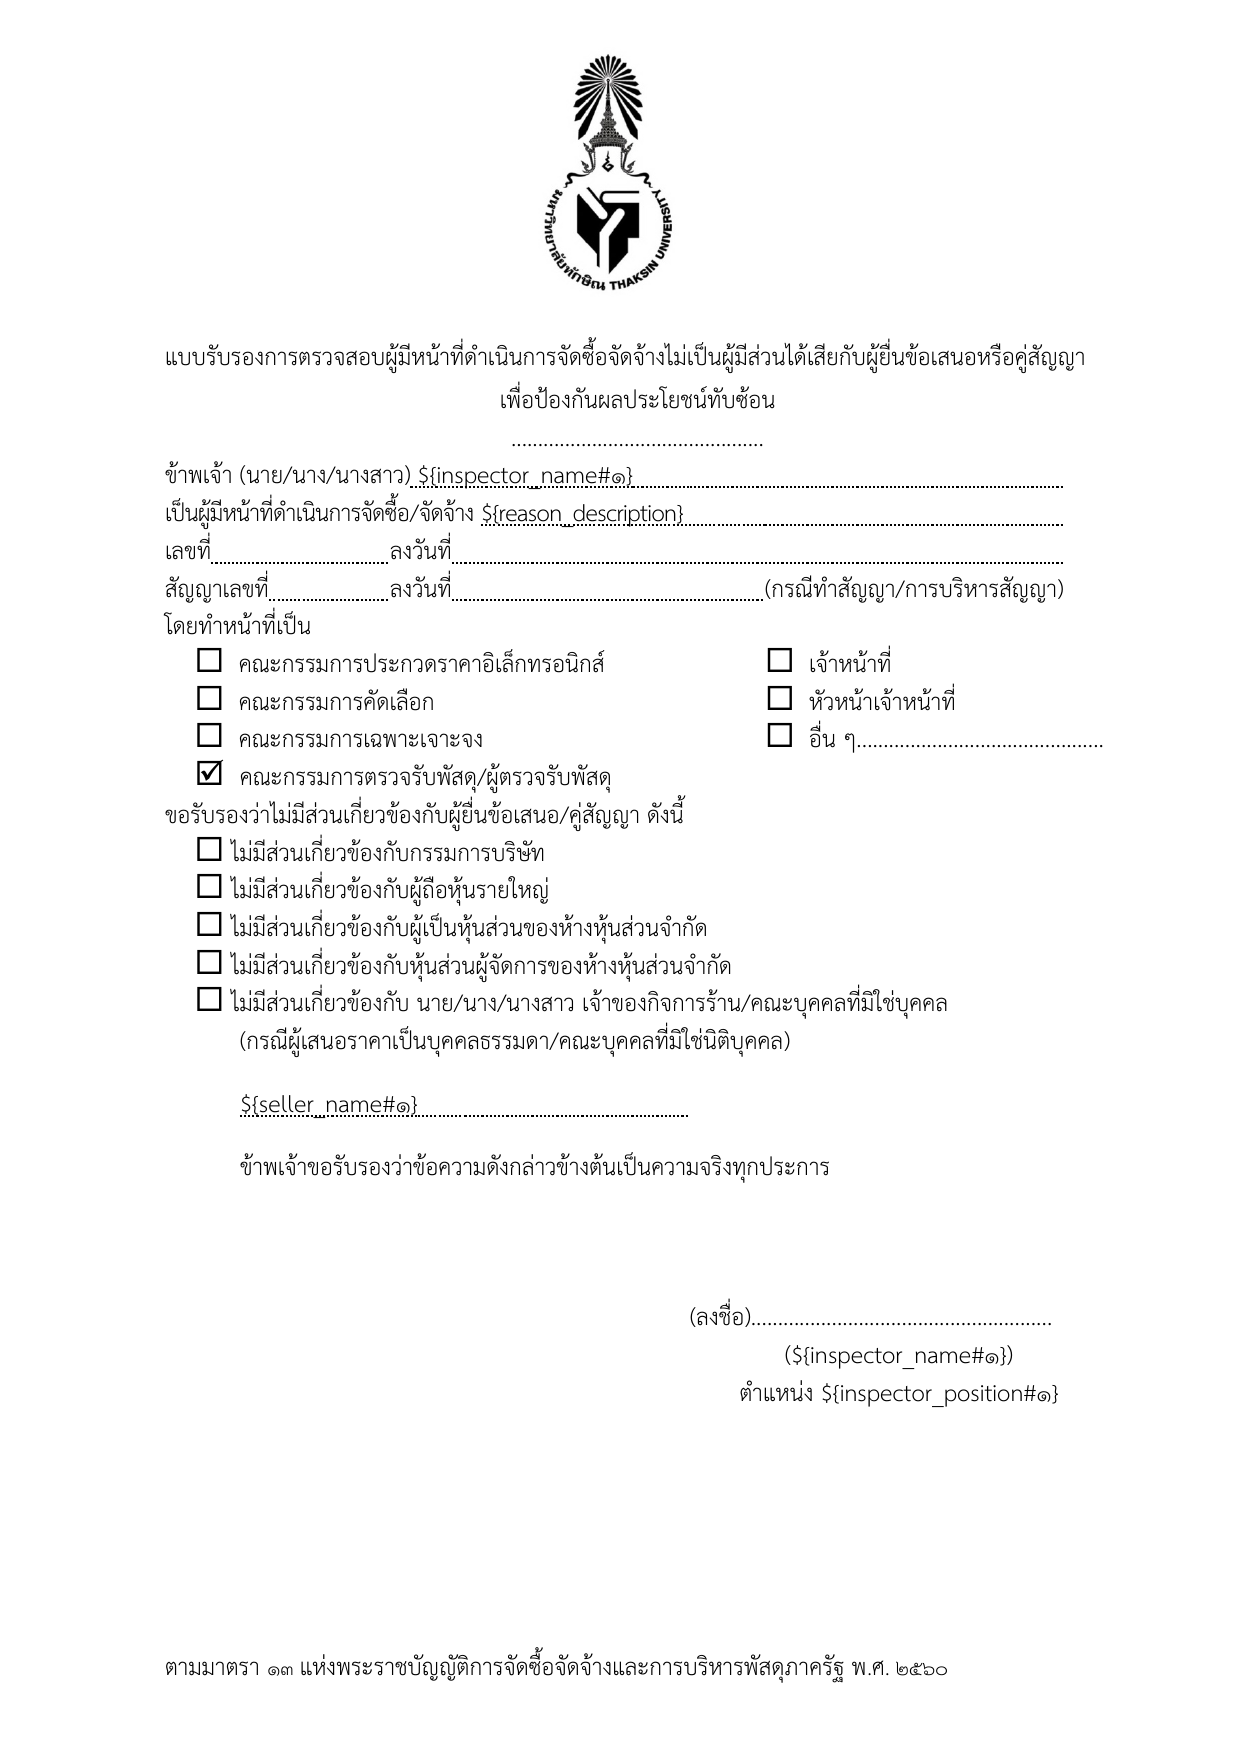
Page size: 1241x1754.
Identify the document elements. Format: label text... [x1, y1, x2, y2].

text (กรณีผู้เสนอราคาเป็นบุคคลธรรมดา/คณะบุคคลที่มิใช่นิติบุคคล) [165, 1020, 1110, 1058]
text เลขที่ ลงวันที่ [165, 530, 1110, 568]
picture [534, 43, 681, 299]
text แบบรับรองการตรวจสอบผู้มีหน้าที่ดำเนินการจัดซื้อจัดจ้างไม่เป็นผู้มีส่วนได้เสียกับผู้ยื่นข้อเสนอหรือคู่สัญญา [165, 336, 1110, 373]
text โดยทำหน้าที่เป็น [165, 605, 1110, 643]
text คณะกรรมการคัดเลือก หัวหน้าเจ้าหน้าที่ [165, 681, 1110, 718]
text ไม่มีส่วนเกี่ยวข้องกับผู้ถือหุ้นรายใหญ่ [165, 869, 1110, 907]
text ตามมาตรา 13 แห่งพระราชบัญญัติการจัดซื้อจัดจ้างและการบริหารพัสดุภาครัฐ พ.ศ. 2560 [165, 1646, 1110, 1684]
text ข้าพเจ้า (นาย/นาง/นางสาว) ${inspector_name#1} เป็นผู้มีหน้าที่ดำเนินการจัดซื้อ/จัดจ้าง ${reason_description} [165, 454, 1110, 530]
text ${seller_name#1} [165, 1083, 1110, 1121]
text คณะกรรมการตรวจรับพัสดุ/ผู้ตรวจรับพัสดุ [165, 756, 1110, 794]
text ตำแหน่ง ${inspector_position#1} [165, 1372, 1110, 1409]
text (ลงชื่อ)........................................................ [165, 1296, 1110, 1334]
text ไม่มีส่วนเกี่ยวข้องกับ นาย/นาง/นางสาว เจ้าของกิจการร้าน/คณะบุคคลที่มิใช่บุคคล [165, 982, 1110, 1020]
text ไม่มีส่วนเกี่ยวข้องกับหุ้นส่วนผู้จัดการของห้างหุ้นส่วนจำกัด [165, 945, 1110, 982]
text ไม่มีส่วนเกี่ยวข้องกับกรรมการบริษัท [165, 832, 1110, 869]
text คณะกรรมการประกวดราคาอิเล็กทรอนิกส์ เจ้าหน้าที่ [194, 643, 1110, 681]
text ไม่มีส่วนเกี่ยวข้องกับผู้เป็นหุ้นส่วนของห้างหุ้นส่วนจำกัด [165, 907, 1110, 945]
text เพื่อป้องกันผลประโยชน์ทับซ้อน [165, 379, 1110, 417]
text ข้าพเจ้าขอรับรองว่าข้อความดังกล่าวข้างต้นเป็นความจริงทุกประการ [165, 1146, 1110, 1183]
text คณะกรรมการเฉพาะเจาะจง อื่น ๆ.............................................. [165, 718, 1110, 756]
text สัญญาเลขที่ ลงวันที่ (กรณีทำสัญญา/การบริหารสัญญา) [165, 568, 1110, 605]
text ............................................... [165, 417, 1110, 454]
text (${inspector_name#1}) [165, 1334, 1110, 1372]
text ขอรับรองว่าไม่มีส่วนเกี่ยวข้องกับผู้ยื่นข้อเสนอ/คู่สัญญา ดังนี้ [165, 794, 1110, 832]
